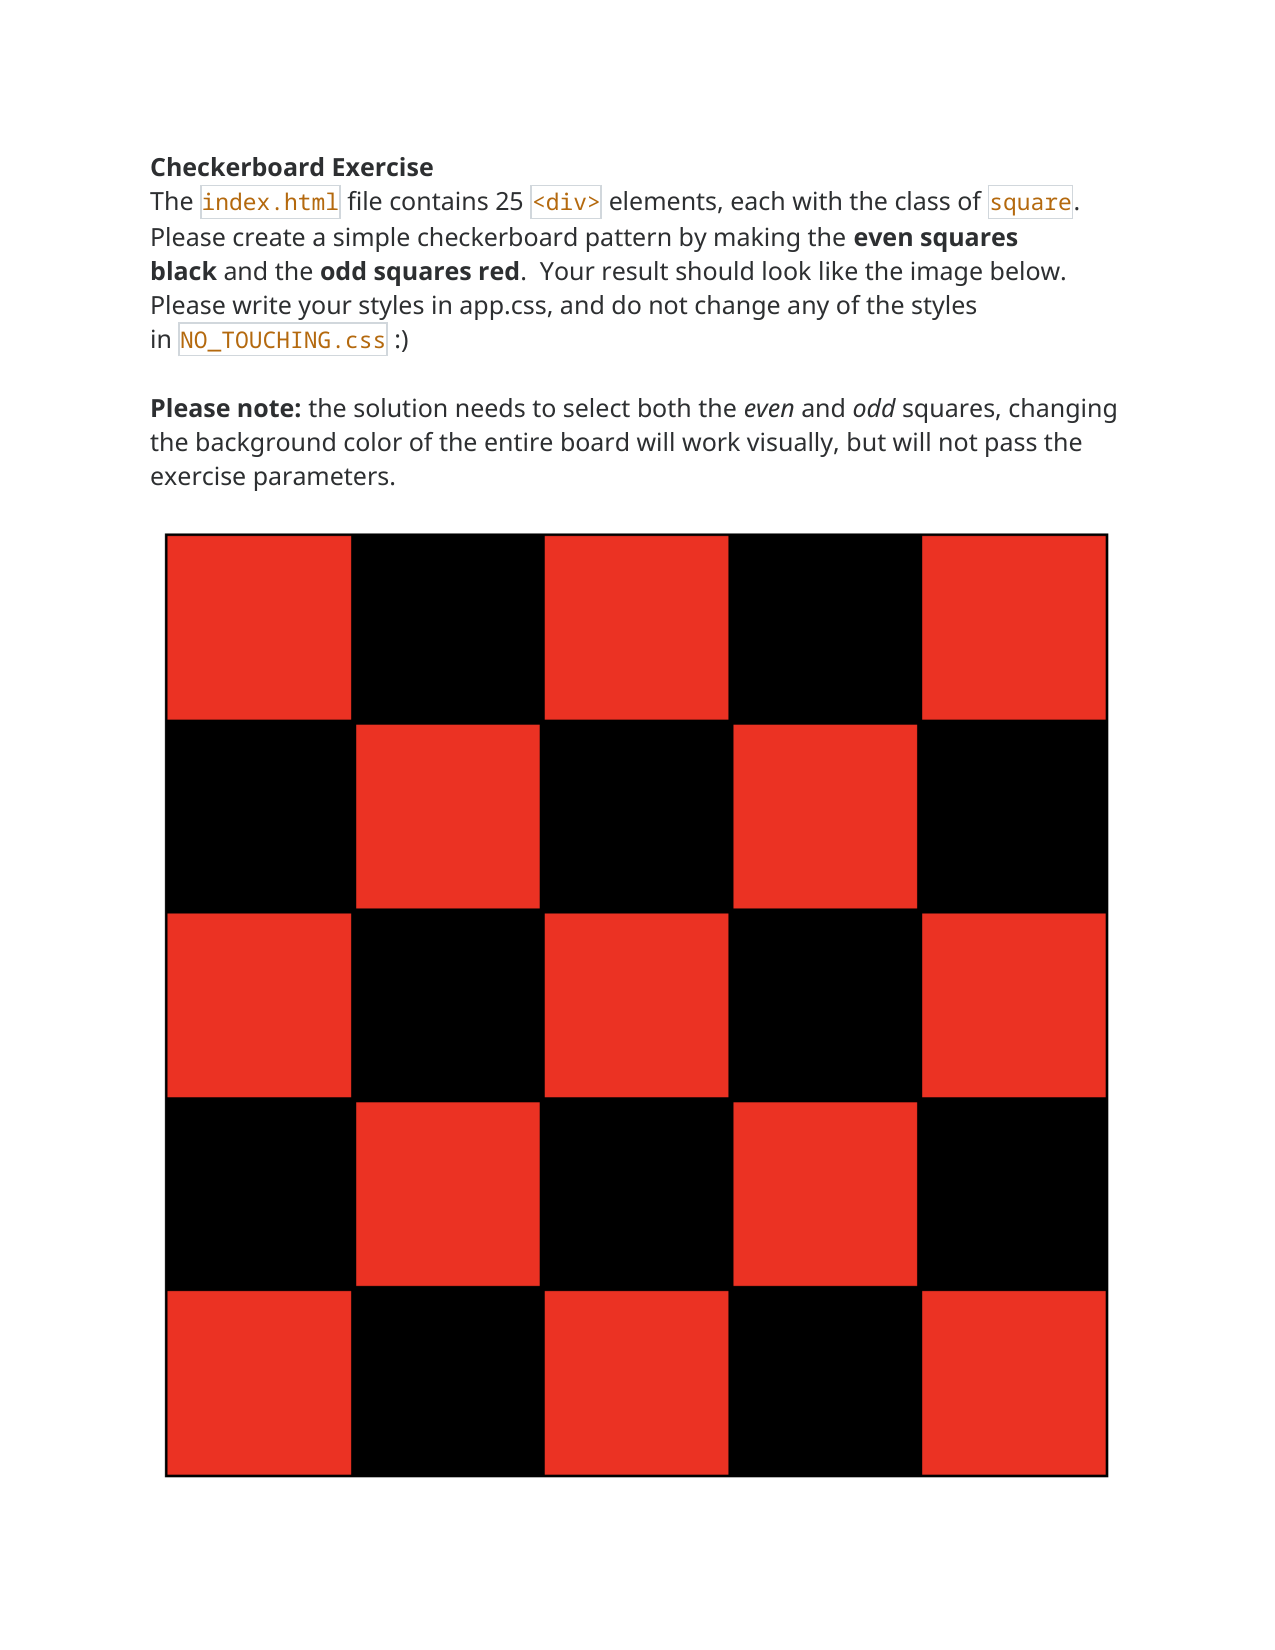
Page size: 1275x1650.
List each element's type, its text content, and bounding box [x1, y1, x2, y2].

picture [150, 521, 1125, 1495]
text Checkerboard Exercise [150, 150, 1125, 184]
text The index.html file contains 25 <div> elements, each with the class of square. Please create a simple checkerboard pattern by making the even squares black and the odd squares red. Your result should look like the image below. Please write your styles in app.css, and do not change any of the styles in NO_TOUCHING.css :) Please note: the solution needs to select both the even and odd squares, changing the background color of the entire board will work visually, but will not pass the exercise parameters. [150, 184, 1125, 493]
